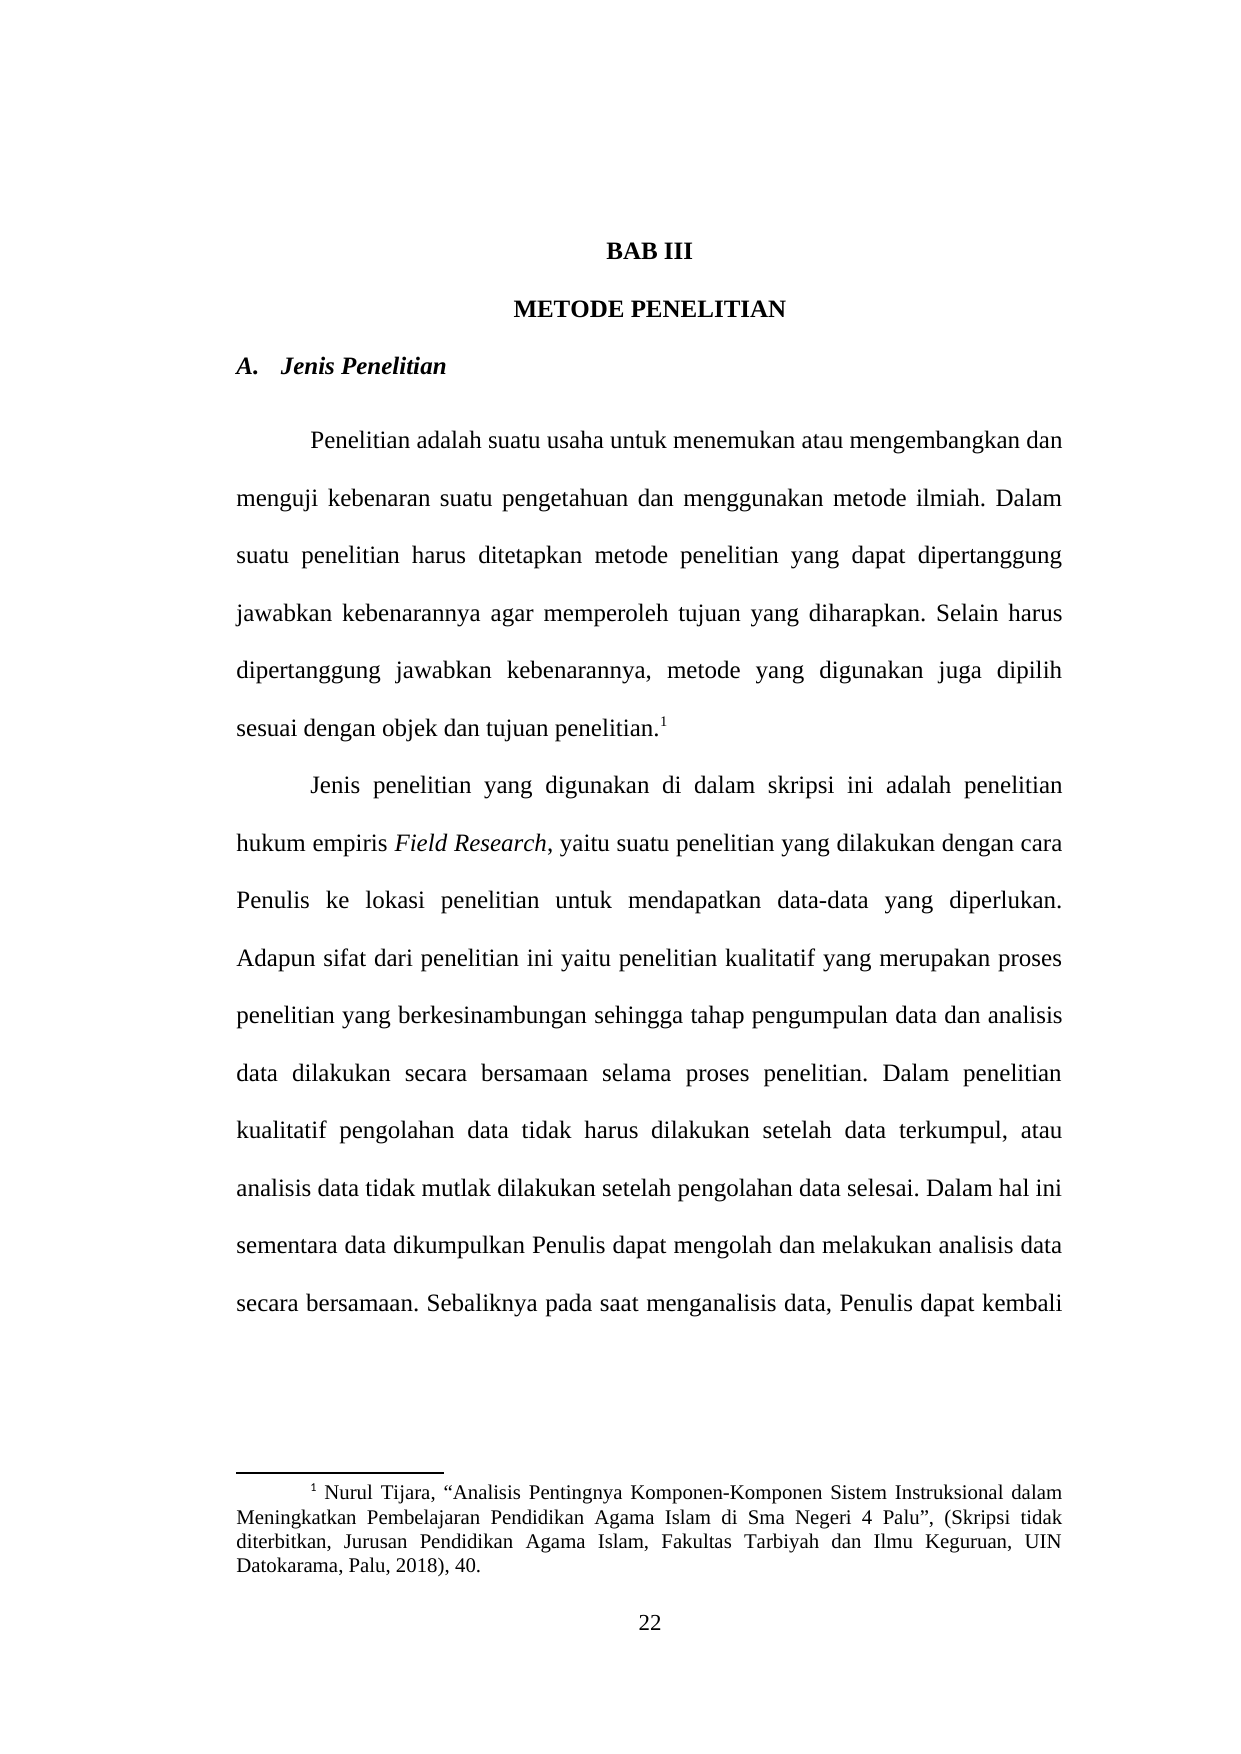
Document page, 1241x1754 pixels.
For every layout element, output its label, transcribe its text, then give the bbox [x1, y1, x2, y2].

text METODE PENELITIAN [236, 294, 1063, 322]
text BAB III [236, 236, 1063, 265]
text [236, 770, 1063, 1317]
text Penelitian adalah suatu usaha untuk menemukan atau mengembangkan dan menguji kebenaran suatu pengetahuan dan menggunakan metode ilmiah. Dalam suatu penelitian harus ditetapkan metode penelitian yang dapat dipertanggung jawabkan kebenarannya agar memperoleh tujuan yang diharapkan. Selain harus dipertanggung jawabkan kebenarannya, metode yang digunakan juga dipilih sesuai dengan objek dan tujuan penelitian. [236, 425, 1063, 742]
list Jenis Penelitian [236, 351, 1063, 380]
